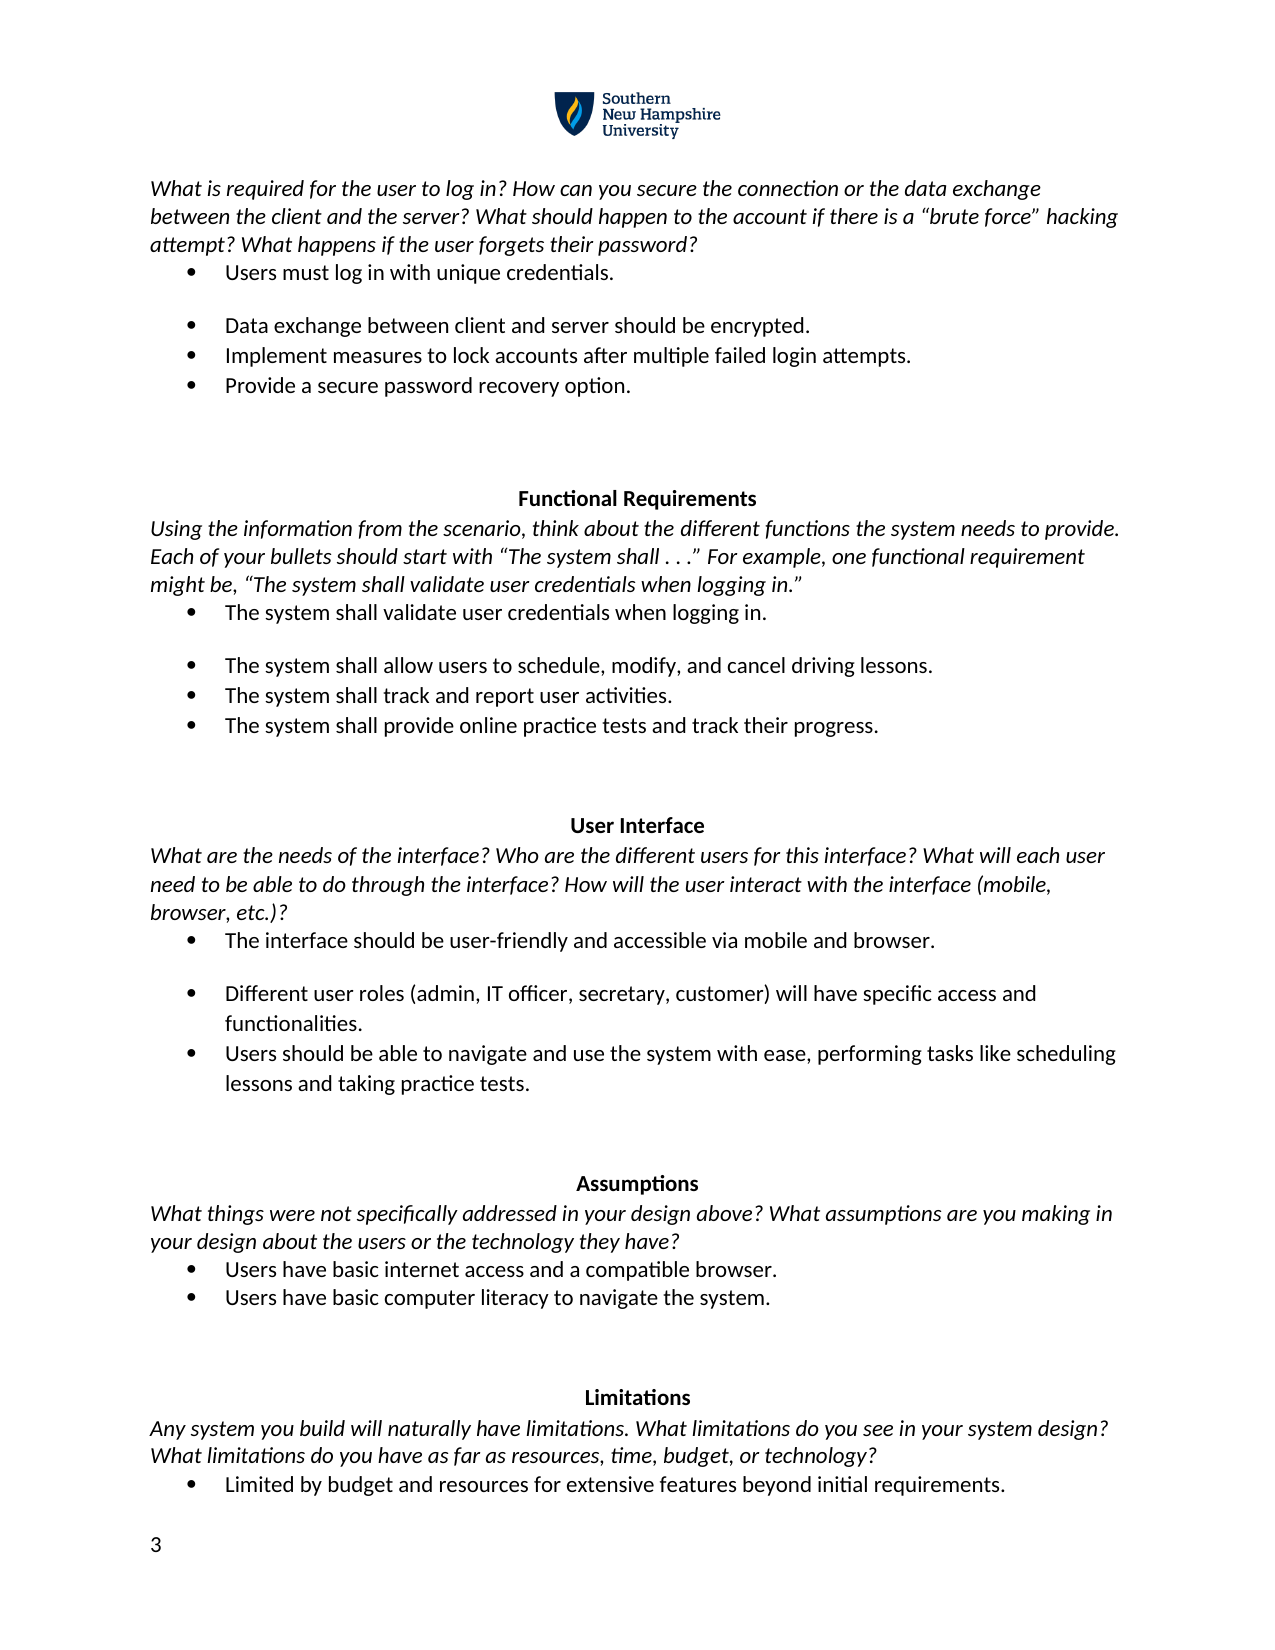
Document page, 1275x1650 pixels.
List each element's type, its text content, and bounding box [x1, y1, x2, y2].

list Provide a secure password recovery option. [187, 371, 1125, 399]
text Using the information from the scenario, think about the different functions the system needs to provide. Each of your bullets should start with “The system shall . . .” For example, one functional requirement might be, “The system shall validate user credentials when logging in.” [150, 514, 1125, 598]
subtitle Assumptions [150, 1169, 1125, 1197]
text Any system you build will naturally have limitations. What limitations do you see in your system design? What limitations do you have as far as resources, time, budget, or technology? [150, 1414, 1125, 1470]
list The system shall track and report user activities. [187, 681, 1125, 709]
list The system shall validate user credentials when logging in. [187, 598, 1125, 626]
text What things were not specifically addressed in your design above? What assumptions are you making in your design about the users or the technology they have? [150, 1199, 1125, 1256]
subtitle Functional Requirements [150, 484, 1125, 512]
list The system shall provide online practice tests and track their progress. [187, 712, 1125, 739]
text What are the needs of the interface? Who are the different users for this interface? What will each user need to be able to do through the interface? How will the user interact with the interface (mobile, browser, etc.)? [150, 842, 1125, 926]
list Data exchange between client and server should be encrypted. [187, 311, 1125, 339]
text What is required for the user to log in? How can you secure the connection or the data exchange between the client and the server? What should happen to the account if there is a “brute force” hacking attempt? What happens if the user forgets their password? [150, 174, 1125, 258]
subtitle User Interface [150, 811, 1125, 839]
list Implement measures to lock accounts after multiple failed login attempts. [187, 341, 1125, 369]
list Limited by budget and resources for extensive features beyond initial requirements. [187, 1470, 1125, 1498]
list Users must log in with unique credentials. [187, 258, 1125, 286]
picture [546, 75, 729, 154]
list Users should be able to navigate and use the system with ease, performing tasks like scheduling lessons and taking practice tests. [187, 1039, 1125, 1097]
list Different user roles (admin, IT officer, secretary, customer) will have specific access and functionalities. [187, 979, 1125, 1037]
list Users have basic computer literacy to navigate the system. [187, 1283, 1125, 1312]
list The interface should be user-friendly and accessible via mobile and browser. [187, 926, 1125, 954]
subtitle Limitations [150, 1383, 1125, 1411]
list Users have basic internet access and a compatible browser. [187, 1256, 1125, 1283]
list The system shall allow users to schedule, modify, and cancel driving lessons. [187, 651, 1125, 679]
